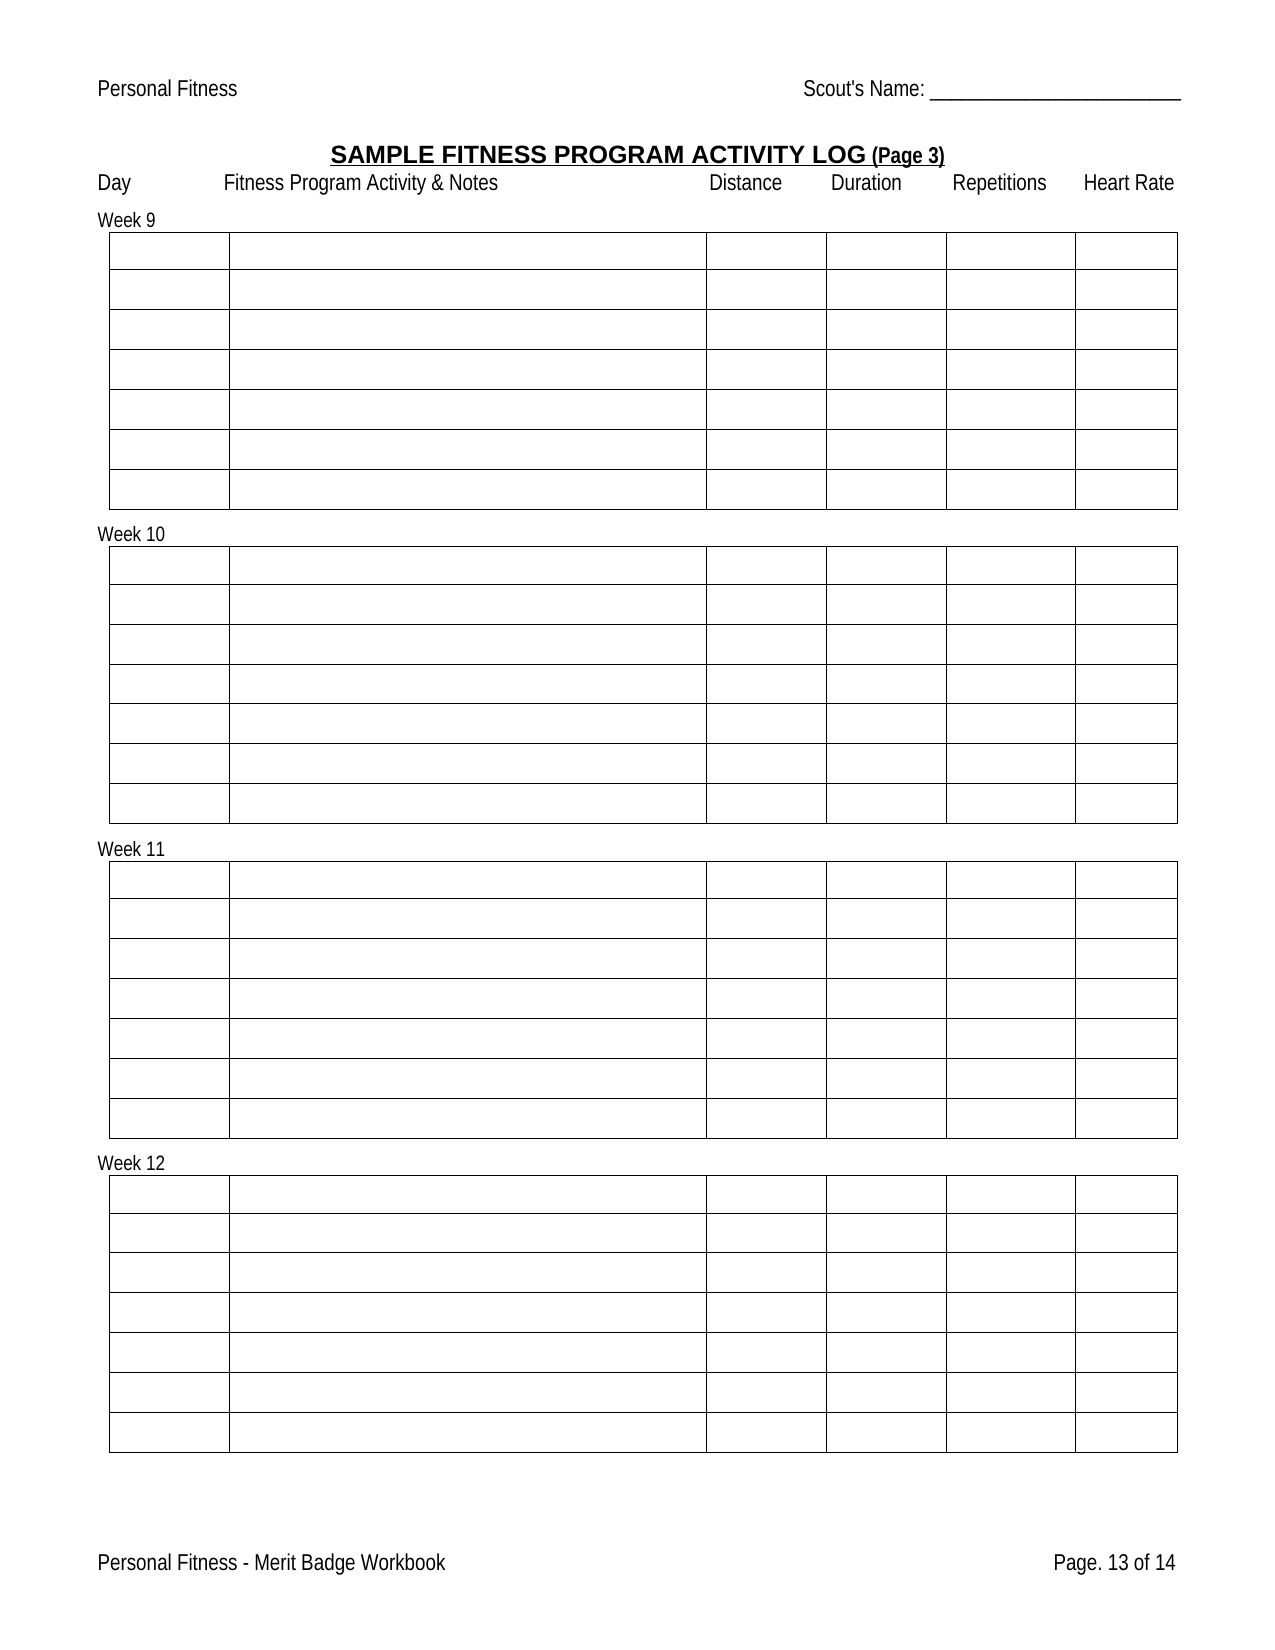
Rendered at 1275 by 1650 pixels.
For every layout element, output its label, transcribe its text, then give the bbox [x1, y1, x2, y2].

table_header [947, 233, 1075, 269]
table_cell [947, 1214, 1075, 1252]
table_cell [1076, 1059, 1177, 1097]
table_cell [230, 939, 706, 978]
table_cell [1076, 899, 1177, 938]
table_cell [827, 1413, 946, 1452]
table_cell [947, 1293, 1075, 1332]
table_cell [230, 784, 706, 823]
table_header [1076, 547, 1177, 584]
table_cell [110, 744, 229, 783]
table_header [230, 1176, 706, 1212]
table_cell [1076, 390, 1177, 429]
table_cell [110, 1214, 229, 1252]
table_cell [827, 1373, 946, 1412]
table_cell [230, 1413, 706, 1452]
table_cell [110, 1019, 229, 1058]
text Week 12 [97, 1151, 1177, 1175]
table_cell [230, 470, 706, 509]
table_cell [230, 744, 706, 783]
table_cell [827, 470, 946, 509]
table_cell [827, 665, 946, 703]
table_cell [827, 704, 946, 743]
text Week 9 [97, 208, 1177, 232]
table_cell [827, 899, 946, 938]
table_cell [110, 430, 229, 469]
table_header [707, 862, 826, 898]
table_cell [707, 1059, 826, 1097]
table_cell [110, 939, 229, 978]
table_cell [947, 899, 1075, 938]
table_cell [707, 310, 826, 349]
table_header [947, 547, 1075, 584]
table_cell [110, 390, 229, 429]
table_cell [947, 704, 1075, 743]
table_cell [947, 585, 1075, 623]
table_cell [707, 585, 826, 623]
table_cell [947, 939, 1075, 978]
table_cell [707, 270, 826, 309]
table_cell [1076, 585, 1177, 623]
table_cell [947, 1413, 1075, 1452]
table_cell [1076, 784, 1177, 823]
table_cell [947, 350, 1075, 389]
table_cell [947, 430, 1075, 469]
table_cell [707, 1413, 826, 1452]
table_cell [110, 784, 229, 823]
table_cell [110, 350, 229, 389]
table_header [827, 233, 946, 269]
table_cell [230, 1019, 706, 1058]
table_cell [707, 1019, 826, 1058]
table_cell [947, 1099, 1075, 1137]
table_cell [1076, 939, 1177, 978]
table_cell [707, 744, 826, 783]
table_cell [230, 704, 706, 743]
table_cell [827, 1293, 946, 1332]
table_cell [110, 625, 229, 663]
text Week 11 [97, 837, 1177, 861]
table_cell [230, 350, 706, 389]
table_header [827, 1176, 946, 1212]
table_cell [707, 1253, 826, 1292]
table_cell [707, 784, 826, 823]
table_cell [1076, 430, 1177, 469]
table_cell [947, 784, 1075, 823]
table_cell [707, 430, 826, 469]
table_cell [827, 939, 946, 978]
table_cell [707, 470, 826, 509]
table_cell [1076, 470, 1177, 509]
table_cell [110, 979, 229, 1018]
table_cell [230, 1373, 706, 1412]
table_cell [707, 704, 826, 743]
table_cell [1076, 1214, 1177, 1252]
table_cell [1076, 744, 1177, 783]
table_cell [827, 1099, 946, 1137]
table_cell [947, 390, 1075, 429]
table_cell [230, 1333, 706, 1372]
table_header [230, 547, 706, 584]
table_cell [947, 665, 1075, 703]
table_cell [1076, 1333, 1177, 1372]
table_cell [1076, 1019, 1177, 1058]
table_cell [1076, 1253, 1177, 1292]
table_header [827, 547, 946, 584]
subtitle SAMPLE FITNESS PROGRAM ACTIVITY LOG (Page 3) [97, 140, 1177, 169]
table_cell [707, 1293, 826, 1332]
text Day Fitness Program Activity & Notes Distance Duration Repetitions Heart Rate [97, 169, 1177, 195]
table_cell [110, 1413, 229, 1452]
table_cell [110, 470, 229, 509]
table_cell [110, 1333, 229, 1372]
table_cell [827, 1059, 946, 1097]
table_cell [827, 585, 946, 623]
table_header [110, 862, 229, 898]
table_cell [947, 1059, 1075, 1097]
table_header [827, 862, 946, 898]
table_header [110, 547, 229, 584]
table_cell [230, 1253, 706, 1292]
table_cell [827, 430, 946, 469]
table_cell [947, 979, 1075, 1018]
table_cell [230, 665, 706, 703]
table_header [1076, 862, 1177, 898]
table_cell [230, 979, 706, 1018]
table_cell [230, 430, 706, 469]
table_cell [947, 744, 1075, 783]
table_cell [110, 704, 229, 743]
table_cell [827, 390, 946, 429]
table_cell [707, 390, 826, 429]
table_cell [707, 1333, 826, 1372]
table_cell [707, 1214, 826, 1252]
table_cell [827, 744, 946, 783]
table_header [947, 862, 1075, 898]
table_header [1076, 233, 1177, 269]
table_header [230, 862, 706, 898]
table_cell [827, 310, 946, 349]
table_cell [110, 1253, 229, 1292]
table_cell [1076, 310, 1177, 349]
table_cell [947, 1373, 1075, 1412]
table_cell [110, 585, 229, 623]
table_cell [230, 390, 706, 429]
table_cell [230, 270, 706, 309]
table_cell [827, 270, 946, 309]
table_cell [947, 1333, 1075, 1372]
table_cell [1076, 1413, 1177, 1452]
table_cell [827, 784, 946, 823]
table_cell [230, 899, 706, 938]
table_cell [707, 979, 826, 1018]
table_cell [947, 1019, 1075, 1058]
table_cell [947, 625, 1075, 663]
table_cell [110, 899, 229, 938]
table_header [110, 1176, 229, 1212]
table_cell [1076, 665, 1177, 703]
table_cell [1076, 350, 1177, 389]
table_header [707, 1176, 826, 1212]
table_cell [230, 1214, 706, 1252]
table_cell [1076, 1099, 1177, 1137]
table_cell [1076, 1293, 1177, 1332]
table_header [707, 233, 826, 269]
table_cell [827, 625, 946, 663]
table_cell [947, 310, 1075, 349]
table_cell [827, 979, 946, 1018]
table_cell [827, 1253, 946, 1292]
table_header [230, 233, 706, 269]
table_header [1076, 1176, 1177, 1212]
table_cell [230, 1099, 706, 1137]
table_cell [707, 1099, 826, 1137]
table_cell [707, 899, 826, 938]
table_header [707, 547, 826, 584]
table_header [947, 1176, 1075, 1212]
table_cell [947, 470, 1075, 509]
table_cell [827, 1214, 946, 1252]
table_cell [230, 1293, 706, 1332]
table_cell [110, 1059, 229, 1097]
table_cell [707, 1373, 826, 1412]
table_cell [827, 350, 946, 389]
table_cell [707, 625, 826, 663]
table_cell [110, 665, 229, 703]
text Week 10 [97, 522, 1177, 546]
table_cell [110, 1293, 229, 1332]
table_cell [230, 1059, 706, 1097]
table_cell [230, 585, 706, 623]
table_cell [947, 270, 1075, 309]
table_cell [707, 939, 826, 978]
table_cell [947, 1253, 1075, 1292]
table_cell [1076, 270, 1177, 309]
table_cell [110, 1373, 229, 1412]
table_cell [827, 1333, 946, 1372]
table_cell [1076, 1373, 1177, 1412]
table_cell [110, 1099, 229, 1137]
table_header [110, 233, 229, 269]
table_cell [1076, 704, 1177, 743]
table_cell [110, 270, 229, 309]
table_cell [230, 625, 706, 663]
table_cell [707, 350, 826, 389]
table_cell [1076, 979, 1177, 1018]
table_cell [707, 665, 826, 703]
table_cell [827, 1019, 946, 1058]
table_cell [230, 310, 706, 349]
table_cell [110, 310, 229, 349]
table_cell [1076, 625, 1177, 663]
